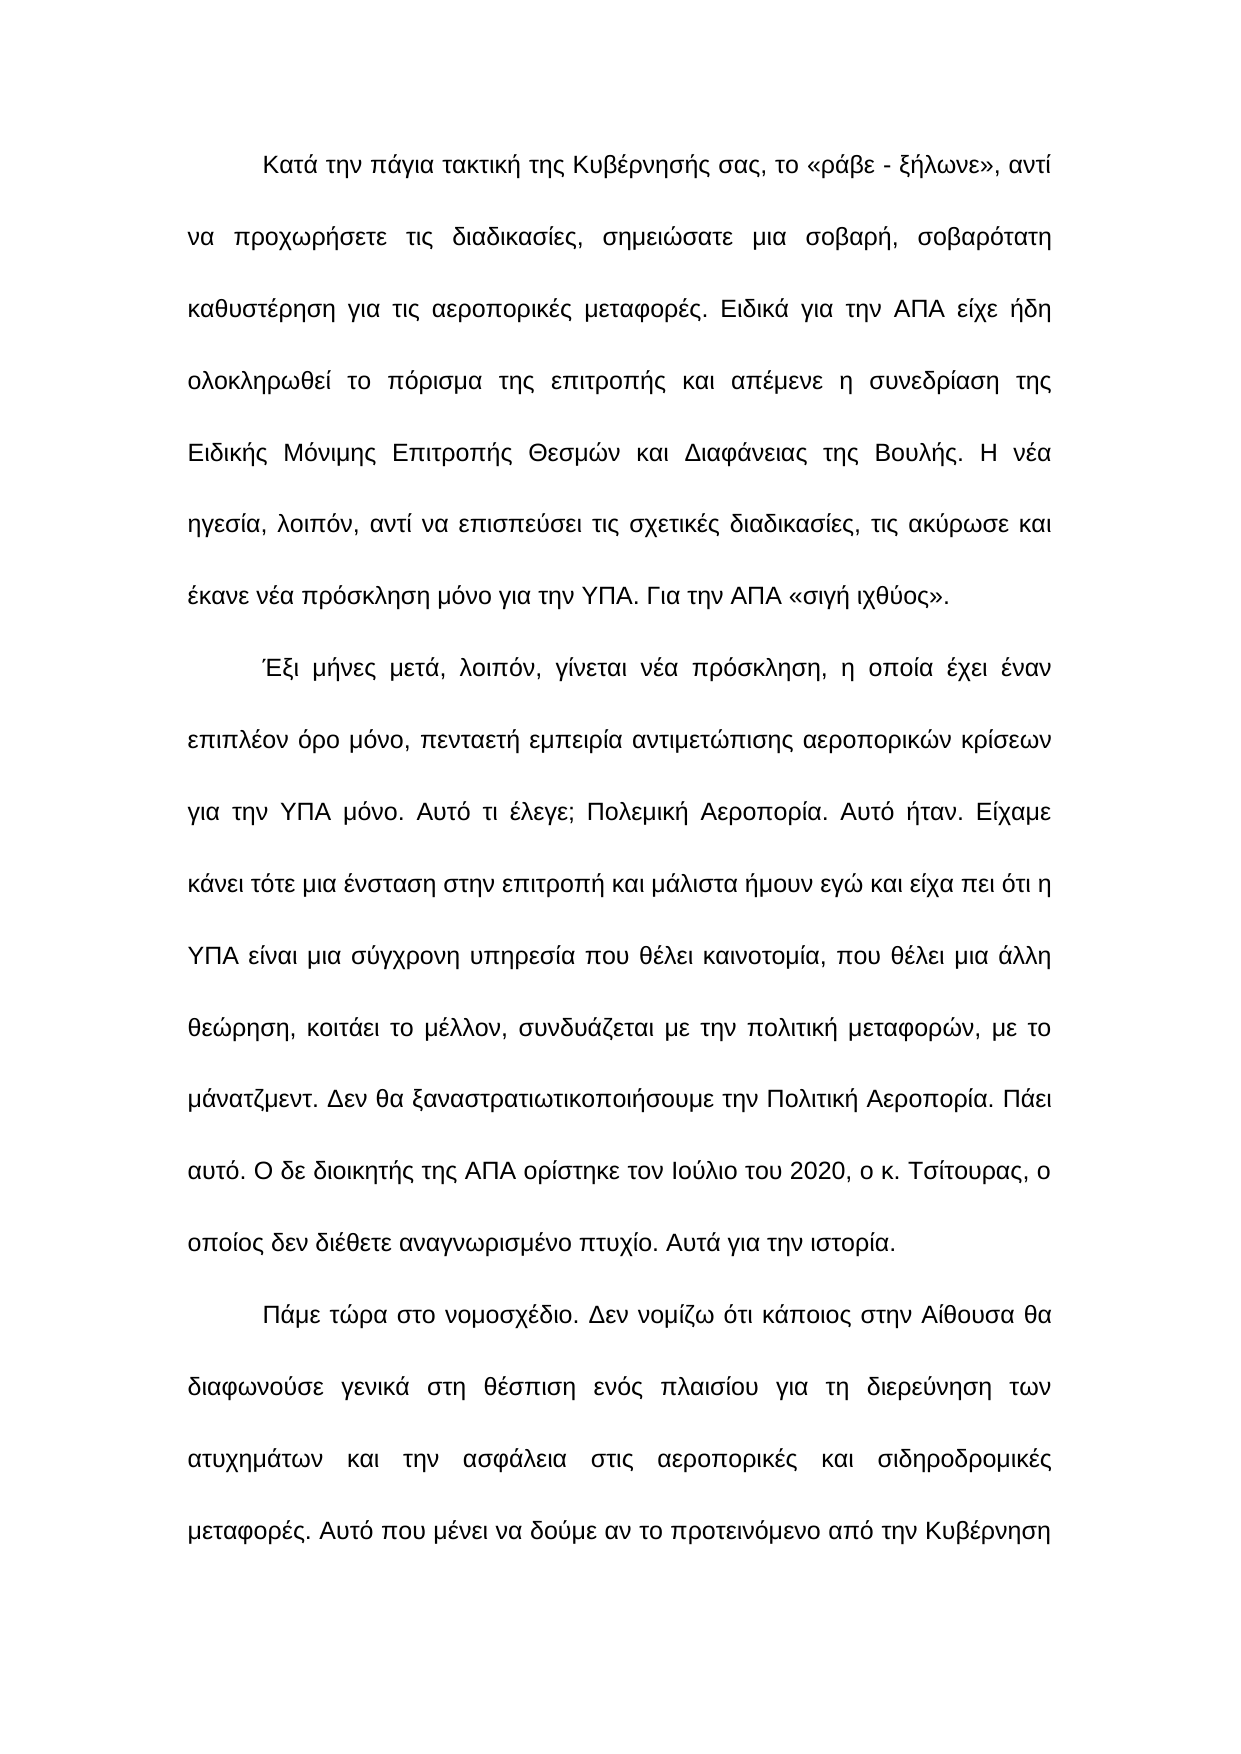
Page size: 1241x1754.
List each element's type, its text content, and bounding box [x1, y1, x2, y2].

text Κατά την πάγια τακτική της Κυβέρνησής σας, το «ράβε - ξήλωνε», αντί να προχωρήσετε τις διαδικασίες, σημειώσατε μια σοβαρή, σοβαρότατη καθυστέρηση για τις αεροπορικές μεταφορές. Ειδικά για την ΑΠΑ είχε ήδη ολοκληρωθεί το πόρισμα της επιτροπής και απέμενε η συνεδρίαση της Ειδικής Μόνιμης Επιτροπής Θεσμών και Διαφάνειας της Βουλής. Η νέα ηγεσία, λοιπόν, αντί να επισπεύσει τις σχετικές διαδικασίες, τις ακύρωσε και έκανε νέα πρόσκληση μόνο για την ΥΠΑ. Για την ΑΠΑ «σιγή ιχθύος». [187, 150, 1053, 610]
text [187, 1300, 1053, 1544]
text Έξι μήνες μετά, λοιπόν, γίνεται νέα πρόσκληση, η οποία έχει έναν επιπλέον όρο μόνο, πενταετή εμπειρία αντιμετώπισης αεροπορικών κρίσεων για την ΥΠΑ μόνο. Αυτό τι έλεγε; Πολεμική Αεροπορία. Αυτό ήταν. Είχαμε κάνει τότε μια ένσταση στην επιτροπή και μάλιστα ήμουν εγώ και είχα πει ότι η ΥΠΑ είναι μια σύγχρονη υπηρεσία που θέλει καινοτομία, που θέλει μια άλλη θεώρηση, κοιτάει το μέλλον, συνδυάζεται με την πολιτική μεταφορών, με το μάνατζμεντ. Δεν θα ξαναστρατιωτικοποιήσουμε την Πολιτική Αεροπορία. Πάει αυτό. Ο δε διοικητής της ΑΠΑ ορίστηκε τον Ιούλιο του 2020, ο κ. Τσίτουρας, ο οποίος δεν διέθετε αναγνωρισμένο πτυχίο. Αυτά για την ιστορία. [187, 653, 1053, 1257]
